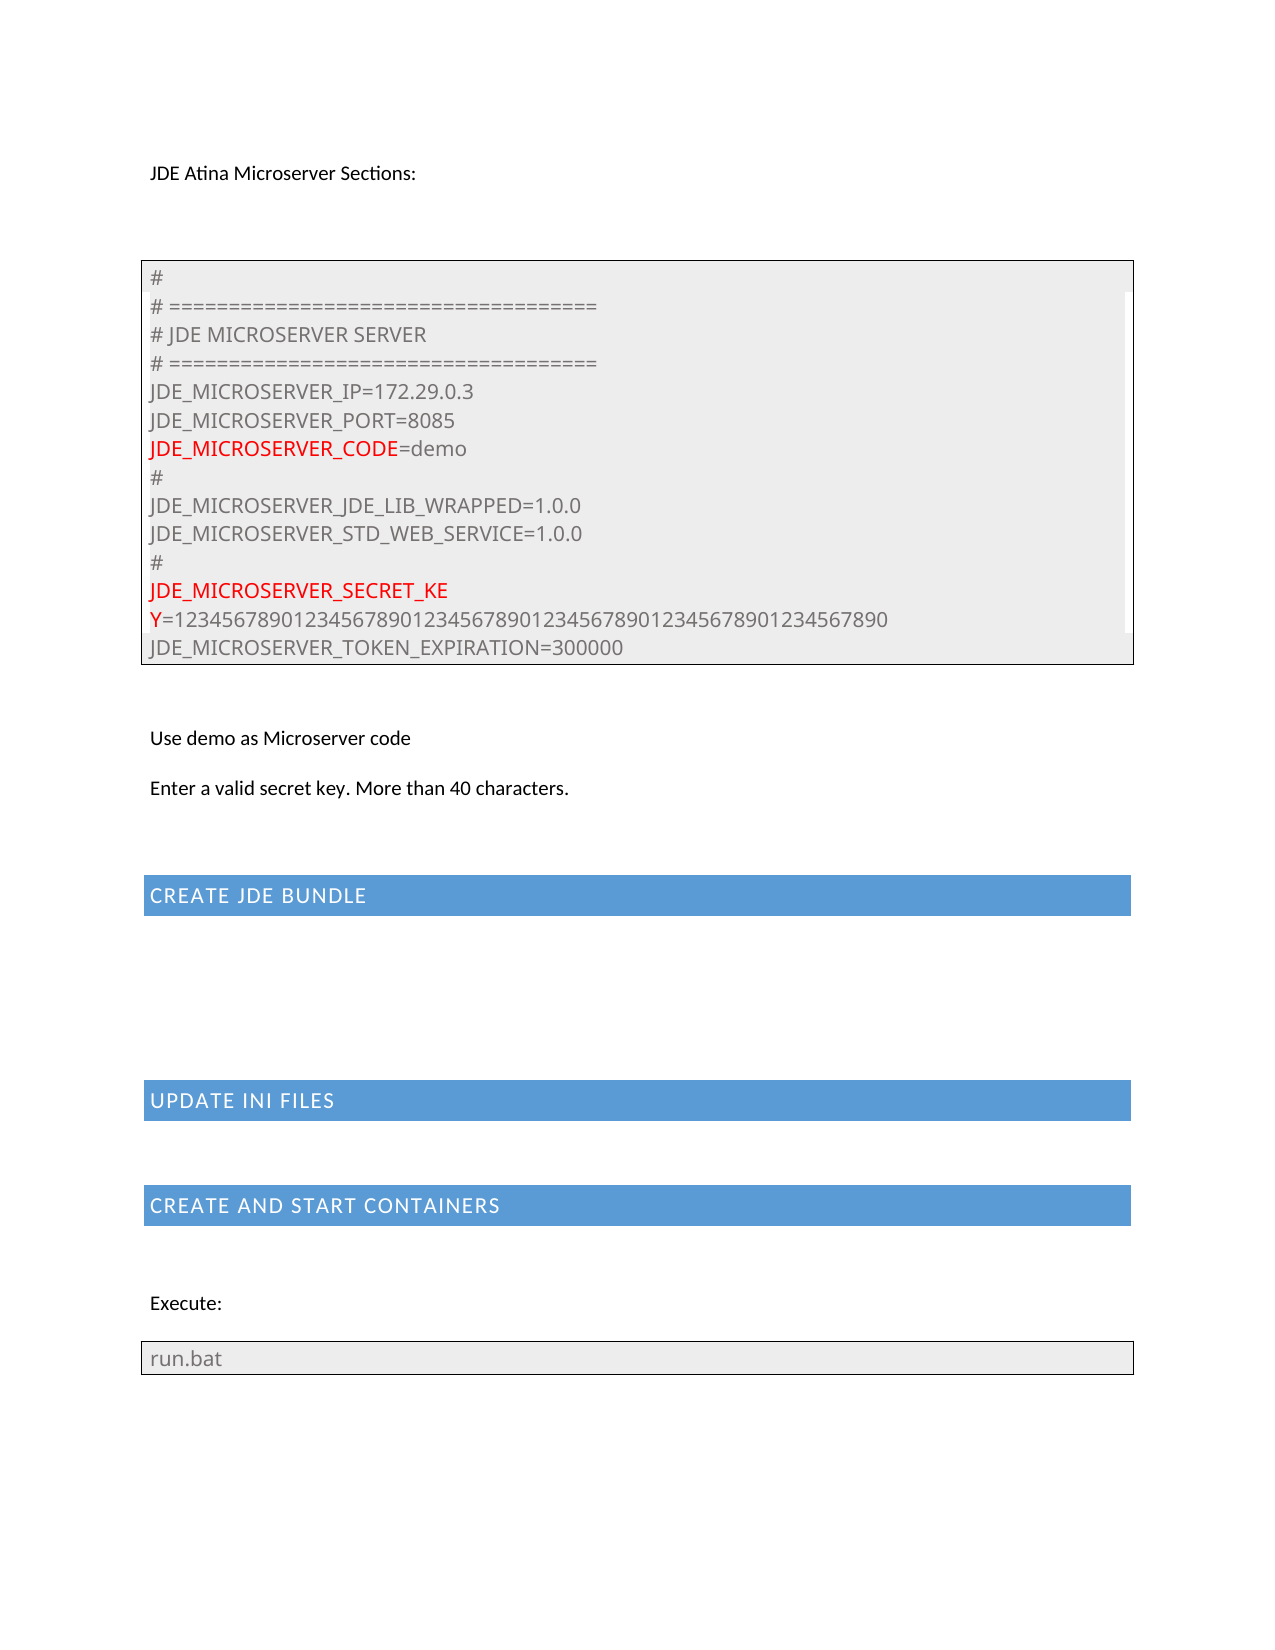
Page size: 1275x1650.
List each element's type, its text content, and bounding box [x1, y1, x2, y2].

text JDE_MICROSERVER_CODE=demo [150, 434, 1125, 463]
text # ==================================== [150, 349, 1125, 377]
text # ==================================== [150, 292, 1125, 320]
text Use demo as Microserver code [150, 725, 1125, 751]
subtitle Create and Start Containers [150, 1192, 1125, 1220]
text run.bat [142, 1342, 1133, 1374]
text # [150, 548, 1125, 576]
text Execute: [150, 1291, 1125, 1316]
text # JDE MICROSERVER SERVER [150, 320, 1125, 349]
text JDE_MICROSERVER_TOKEN_EXPIRATION=300000 [142, 630, 1133, 664]
subtitle UPDATE INI FILES [150, 1087, 1125, 1114]
subtitle CREATE JDE BUNDLE [150, 881, 1125, 909]
text Enter a valid secret key. More than 40 characters. [150, 775, 1125, 801]
text JDE_MICROSERVER_PORT=8085 [150, 406, 1125, 434]
text JDE_MICROSERVER_SECRET_KEY=123456789012345678901234567890123456789012345678901234567890 [150, 576, 1125, 630]
text JDE_MICROSERVER_IP=172.29.0.3 [150, 377, 1125, 406]
text JDE_MICROSERVER_STD_WEB_SERVICE=1.0.0 [150, 519, 1125, 548]
text JDE_MICROSERVER_JDE_LIB_WRAPPED=1.0.0 [150, 491, 1125, 519]
text # [150, 463, 1125, 491]
text JDE Atina Microserver Sections: [150, 160, 1125, 186]
text # [142, 261, 1133, 292]
